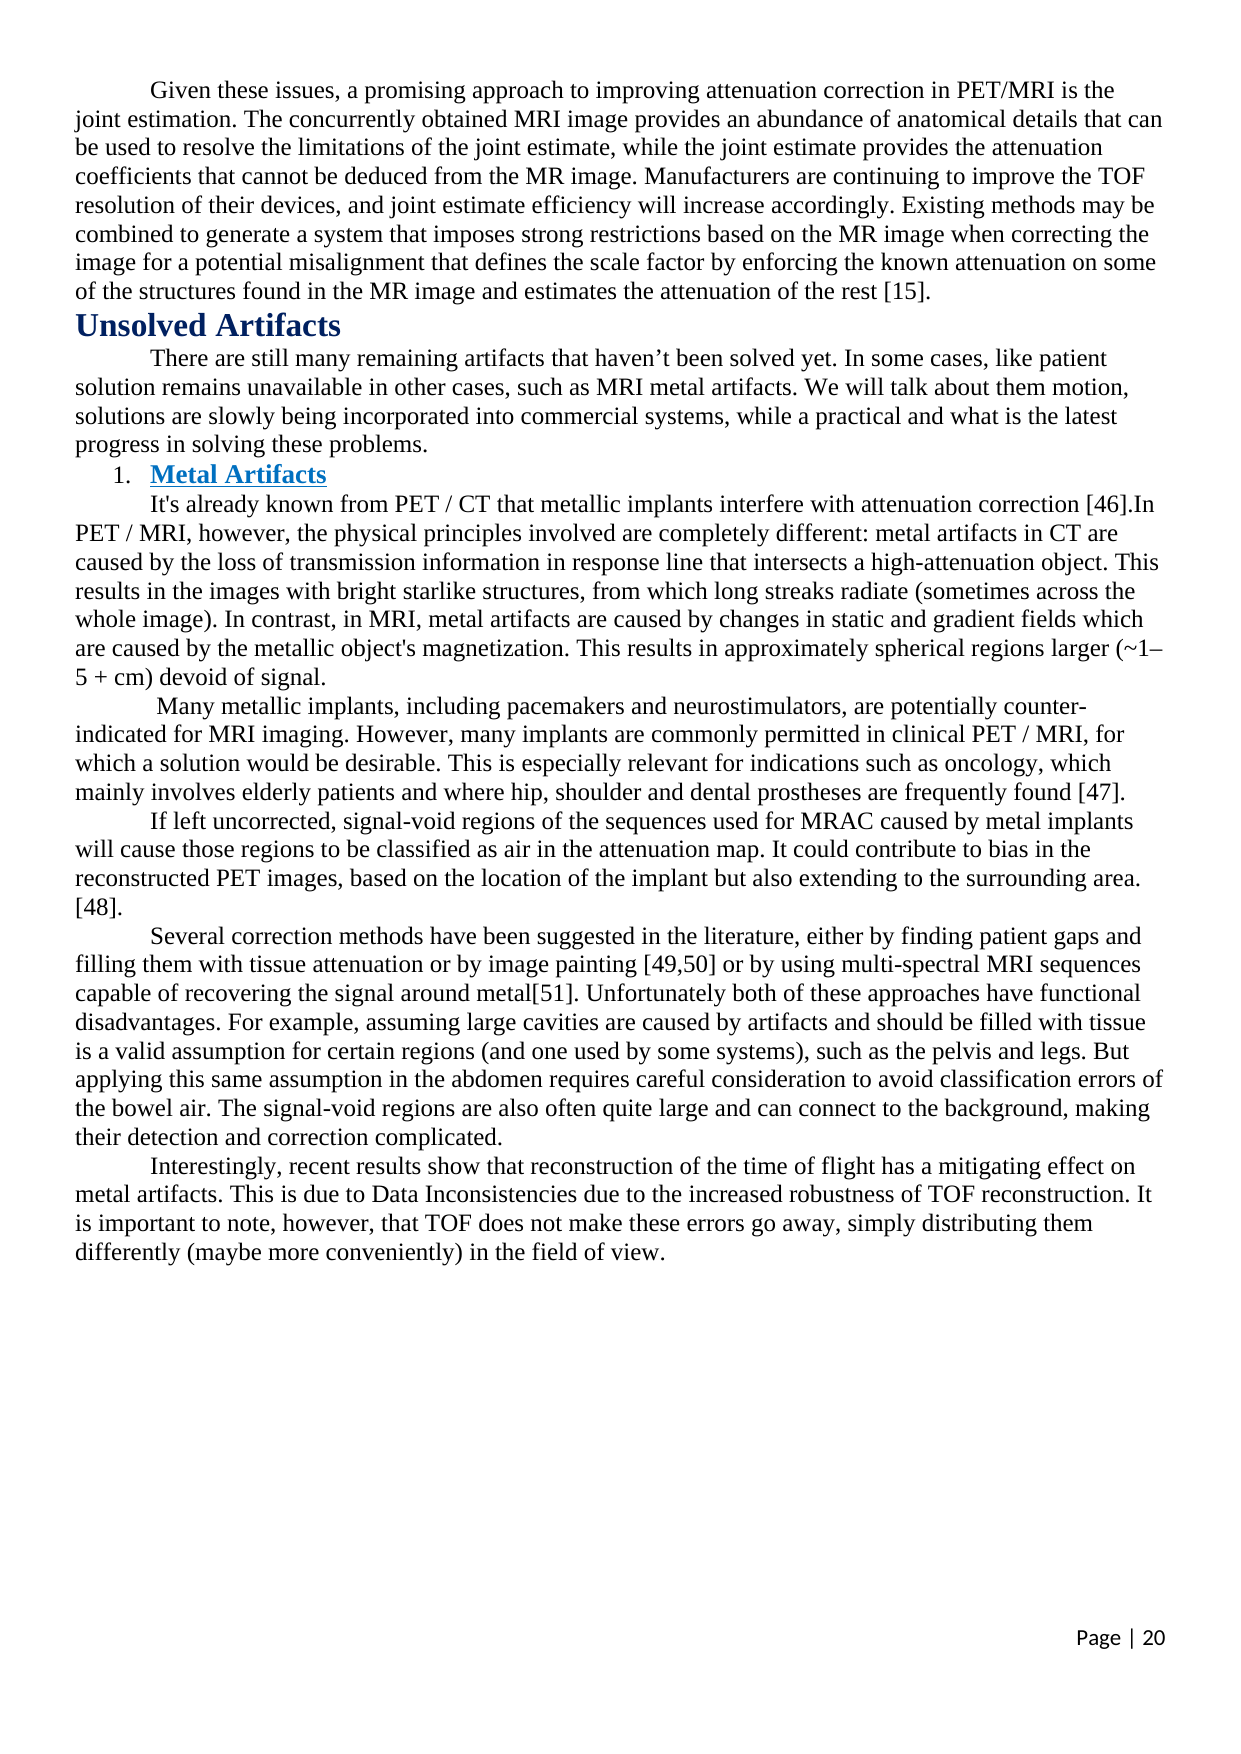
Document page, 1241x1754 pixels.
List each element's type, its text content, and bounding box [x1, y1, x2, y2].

text It's already known from PET / CT that metallic implants interfere with attenuation correction [46].In PET / MRI, however, the physical principles involved are completely different: metal artifacts in CT are caused by the loss of transmission information in response line that intersects a high-attenuation object. This results in the images with bright starlike structures, from which long streaks radiate (sometimes across the whole image). In contrast, in MRI, metal artifacts are caused by changes in static and gradient fields which are caused by the metallic object's magnetization. This results in approximately spherical regions larger (~1–5 + cm) devoid of signal. [75, 489, 1165, 691]
text If left uncorrected, signal-void regions of the sequences used for MRAC caused by metal implants will cause those regions to be classified as air in the attenuation map. It could contribute to bias in the reconstructed PET images, based on the location of the implant but also extending to the surrounding area. [48]. [75, 806, 1165, 921]
subtitle Unsolved Artifacts [75, 305, 1165, 343]
text There are still many remaining artifacts that haven’t been solved yet. In some cases, like patient solution remains unavailable in other cases, such as MRI metal artifacts. We will talk about them motion, solutions are slowly being incorporated into commercial systems, while a practical and what is the latest progress in solving these problems. [75, 343, 1165, 458]
text Many metallic implants, including pacemakers and neurostimulators, are potentially counter-indicated for MRI imaging. However, many implants are commonly permitted in clinical PET / MRI, for which a solution would be desirable. This is especially relevant for indications such as oncology, which mainly involves elderly patients and where hip, shoulder and dental prostheses are frequently found [47]. [75, 691, 1165, 806]
text Several correction methods have been suggested in the literature, either by finding patient gaps and filling them with tissue attenuation or by image painting [49,50] or by using multi-spectral MRI sequences capable of recovering the signal around metal[51]. Unfortunately both of these approaches have functional disadvantages. For example, assuming large cavities are caused by artifacts and should be filled with tissue is a valid assumption for certain regions (and one used by some systems), such as the pelvis and legs. But applying this same assumption in the abdomen requires careful consideration to avoid classification errors of the bowel air. The signal-void regions are also often quite large and can connect to the background, making their detection and correction complicated. [75, 921, 1165, 1151]
list Metal Artifacts [112, 458, 1165, 489]
text Interestingly, recent results show that reconstruction of the time of flight has a mitigating effect on metal artifacts. This is due to Data Inconsistencies due to the increased robustness of TOF reconstruction. It is important to note, however, that TOF does not make these errors go away, simply distributing them differently (maybe more conveniently) in the field of view. [75, 1151, 1165, 1266]
text Given these issues, a promising approach to improving attenuation correction in PET/MRI is the joint estimation. The concurrently obtained MRI image provides an abundance of anatomical details that can be used to resolve the limitations of the joint estimate, while the joint estimate provides the attenuation coefficients that cannot be deduced from the MR image. Manufacturers are continuing to improve the TOF resolution of their devices, and joint estimate efficiency will increase accordingly. Existing methods may be combined to generate a system that imposes strong restrictions based on the MR image when correcting the image for a potential misalignment that defines the scale factor by enforcing the known attenuation on some of the structures found in the MR image and estimates the attenuation of the rest [15]. [75, 75, 1165, 305]
